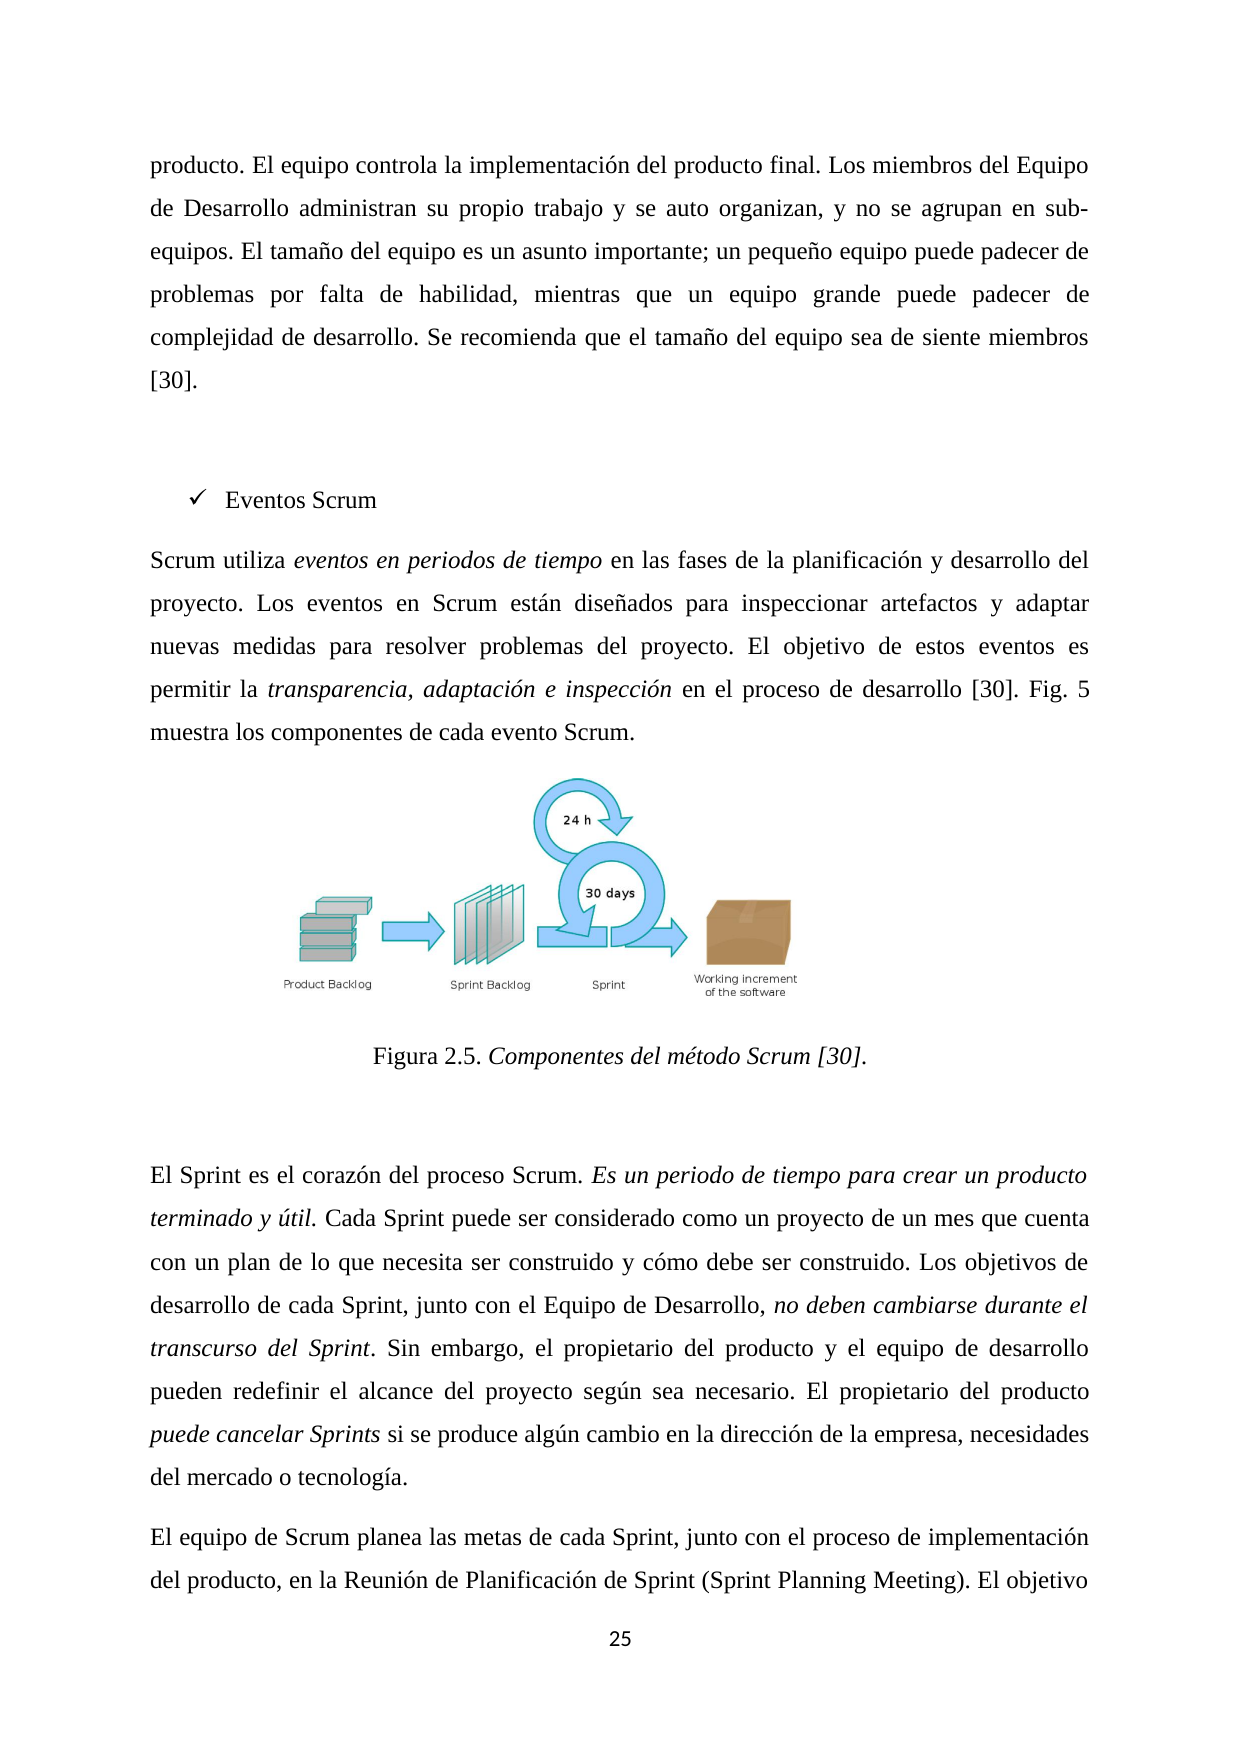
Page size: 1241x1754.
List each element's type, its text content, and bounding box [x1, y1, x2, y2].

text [150, 1522, 1090, 1594]
text Scrum utiliza eventos en periodos de tiempo en las fases de la planificación y desarrollo del proyecto. Los eventos en Scrum están diseñados para inspeccionar artefactos y adaptar nuevas medidas para resolver problemas del proyecto. El objetivo de estos eventos es permitir la transparencia, adaptación e inspección en el proceso de desarrollo [30]. Fig. 5 muestra los componentes de cada evento Scrum. [150, 545, 1090, 746]
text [150, 150, 1090, 394]
list Eventos Scrum [187, 485, 1090, 514]
text El Sprint es el corazón del proceso Scrum. Es un periodo de tiempo para crear un producto terminado y útil. Cada Sprint puede ser considerado como un proyecto de un mes que cuenta con un plan de lo que necesita ser construido y cómo debe ser construido. Los objetivos de desarrollo de cada Sprint, junto con el Equipo de Desarrollo, no deben cambiarse durante el transcurso del Sprint. Sin embargo, el propietario del producto y el equipo de desarrollo pueden redefinir el alcance del proyecto según sea necesario. El propietario del producto puede cancelar Sprints si se produce algún cambio en la dirección de la empresa, necesidades del mercado o tecnología. [150, 1160, 1090, 1491]
picture [284, 778, 797, 996]
